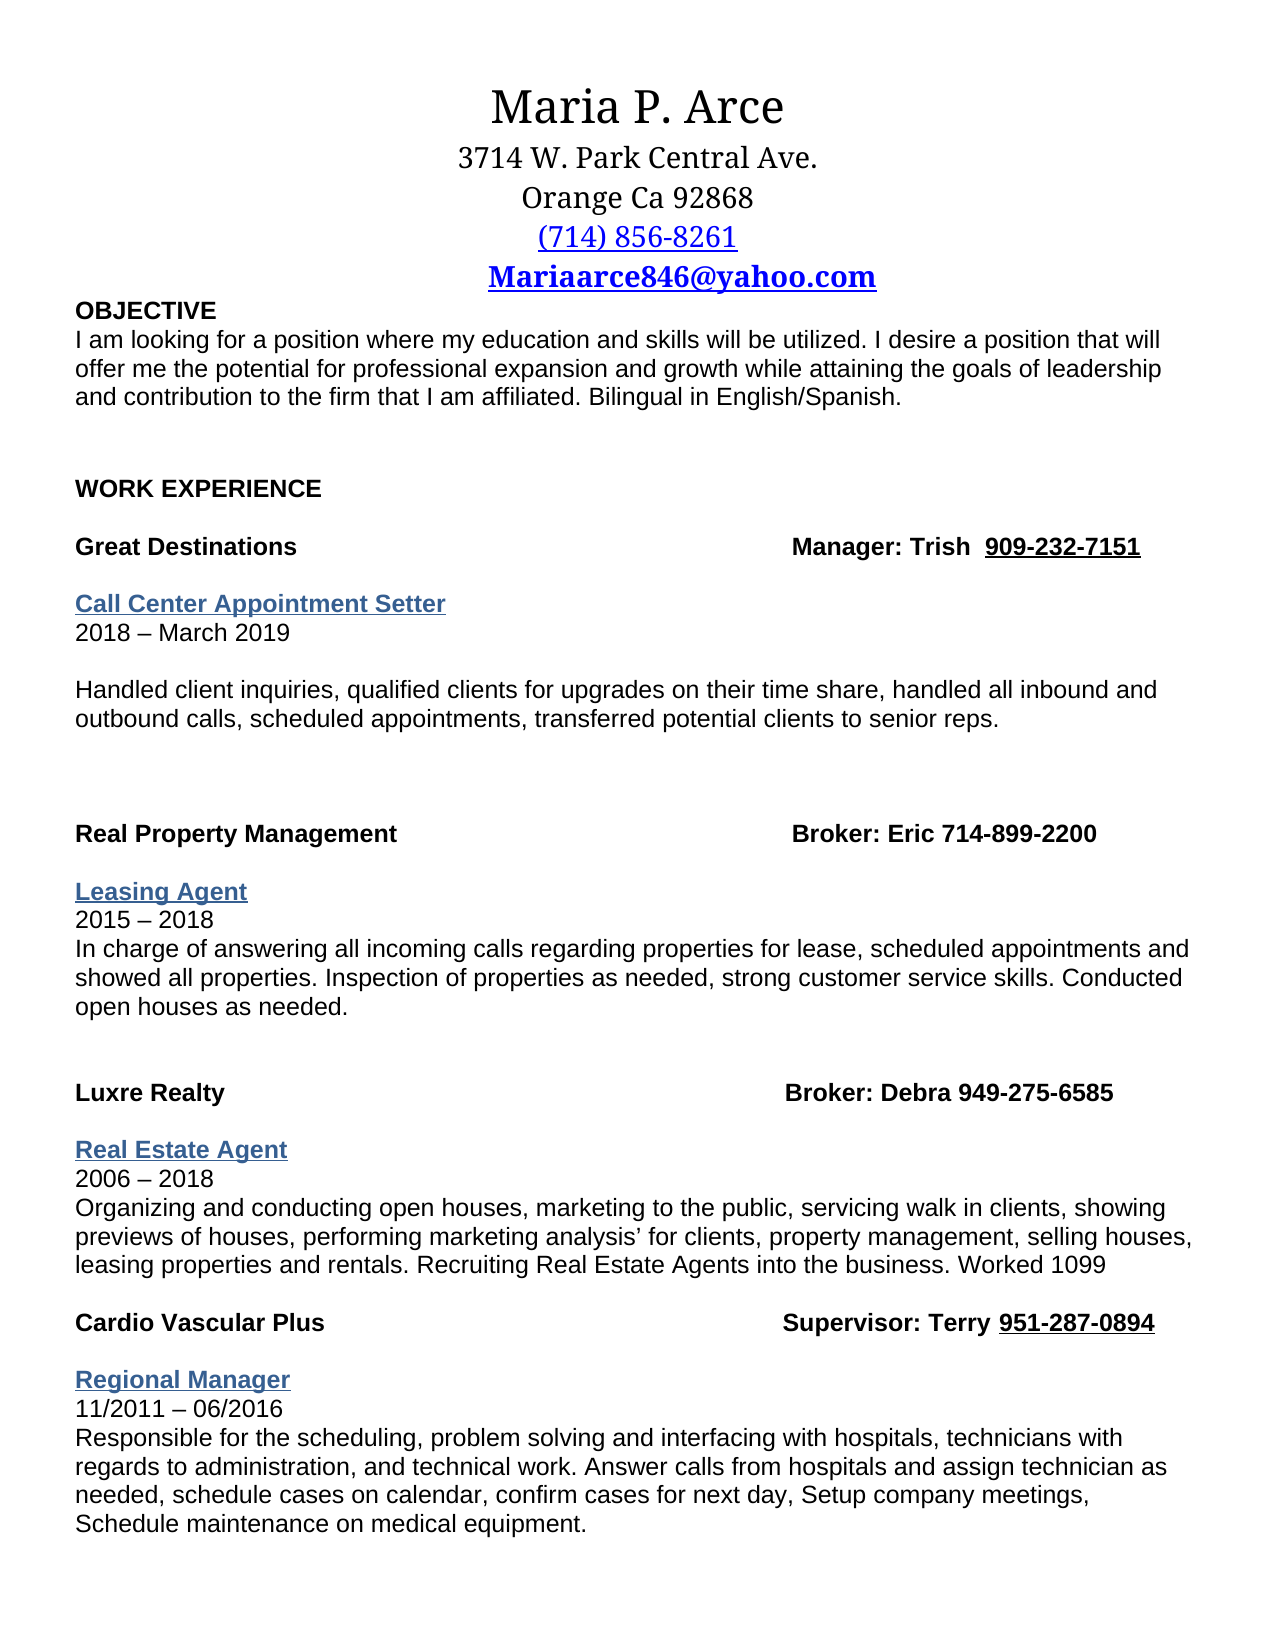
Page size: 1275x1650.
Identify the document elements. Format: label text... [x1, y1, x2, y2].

text Real Estate Agent [75, 1135, 1200, 1164]
text I am looking for a position where my education and skills will be utilized. I desire a position that will offer me the potential for professional expansion and growth while attaining the goals of leadership and contribution to the firm that I am affiliated. Bilingual in English/Spanish. [75, 325, 1200, 411]
text Orange Ca 92868 [75, 177, 1200, 217]
text Luxre Realty Broker: Debra 949-275-6585 [75, 1078, 1200, 1106]
text Maria P. Arce [75, 75, 1200, 137]
text Organizing and conducting open houses, marketing to the public, servicing walk in clients, showing previews of houses, performing marketing analysis’ for clients, property management, selling houses, leasing properties and rentals. Recruiting Real Estate Agents into the business. Worked 1099 [75, 1193, 1200, 1279]
text 2018 – March 2019 [75, 618, 1200, 646]
text Great Destinations Manager: Trish 909-232-7151 [75, 531, 1200, 560]
text Call Center Appointment Setter [75, 589, 1200, 618]
text Real Property Management Broker: Eric 714-899-2200 [75, 819, 1200, 848]
text 2015 – 2018 [75, 905, 1200, 934]
text Regional Manager [75, 1365, 1200, 1394]
text WORK EXPERIENCE [75, 474, 1200, 503]
text 11/2011 – 06/2016 [75, 1394, 1200, 1423]
text In charge of answering all incoming calls regarding properties for lease, scheduled appointments and showed all properties. Inspection of properties as needed, strong customer service skills. Conducted open houses as needed. [75, 934, 1200, 1020]
text Responsible for the scheduling, problem solving and interfacing with hospitals, technicians with regards to administration, and technical work. Answer calls from hospitals and assign technician as needed, schedule cases on calendar, confirm cases for next day, Setup company meetings, Schedule maintenance on medical equipment. [75, 1423, 1200, 1538]
text (714) 856-8261 [75, 217, 1200, 256]
text Leasing Agent [75, 876, 1200, 905]
text Handled client inquiries, qualified clients for upgrades on their time share, handled all inbound and outbound calls, scheduled appointments, transferred potential clients to senior reps. [75, 675, 1200, 733]
text 3714 W. Park Central Ave. [75, 137, 1200, 177]
text OBJECTIVE [75, 296, 1200, 325]
text 2006 – 2018 [75, 1164, 1200, 1193]
text Mariaarce846@yahoo.com [450, 256, 1200, 296]
text Cardio Vascular Plus Supervisor: Terry 951-287-0894 [75, 1308, 1200, 1336]
